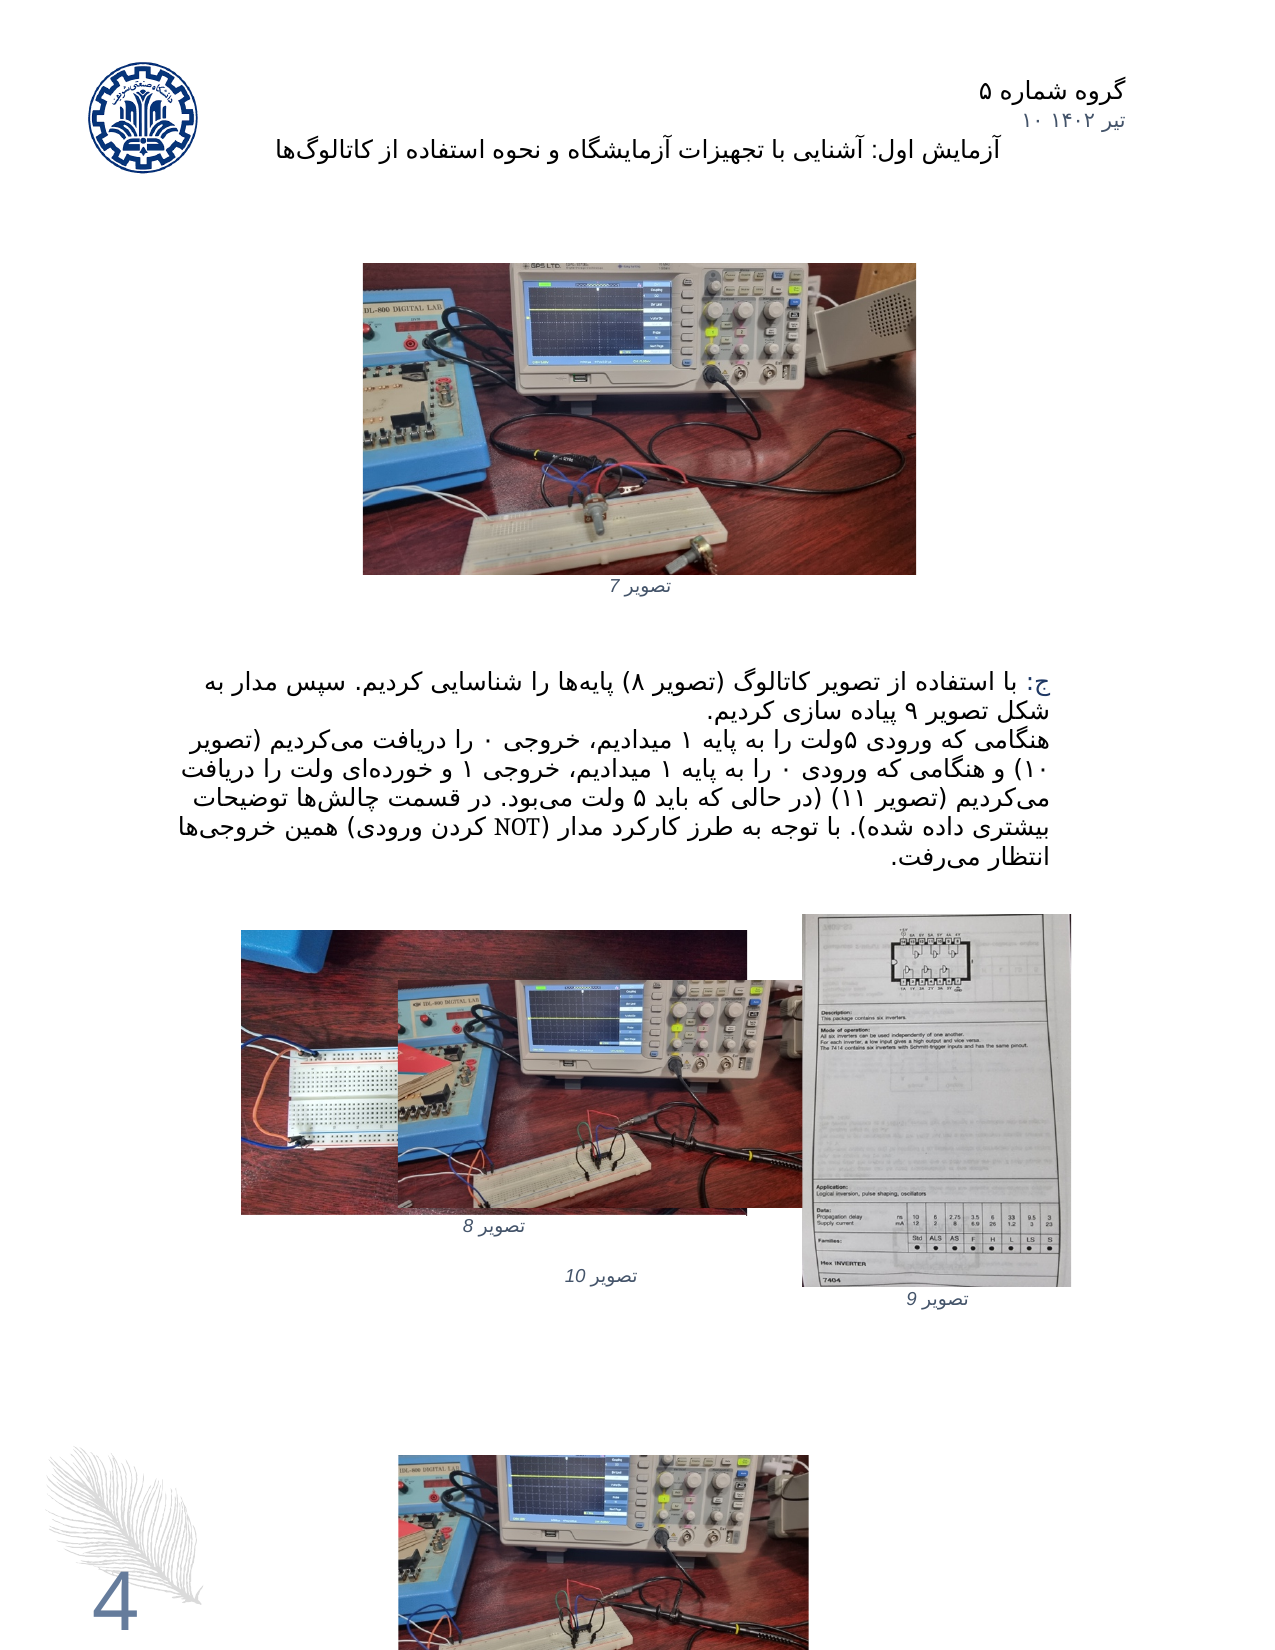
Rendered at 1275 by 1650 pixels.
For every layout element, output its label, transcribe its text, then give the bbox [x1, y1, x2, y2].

picture [362, 263, 917, 575]
picture [82, 56, 204, 183]
picture [241, 914, 1072, 1287]
picture [398, 1455, 809, 1650]
text ج: با استفاده از تصویر کاتالوگ (تصویر ۸) پایه‌ها را شناسایی کردیم. سپس مدار به شکل تصویر ۹ پیاده سازی کردیم. هنگامی که ورودی ۵ولت را به پایه ۱ میدادیم، خروجی ۰ را دریافت می‌کردیم (تصویر ۱۰) و هنگامی که ورودی ۰ را به پایه ۱ میدادیم، خروجی ۱ و خورده‌ای ولت را دریافت می‌کردیم (تصویر ۱۱) (در حالی که باید ۵ ولت می‌بود. در قسمت چالش‌ها توضیحات بیشتری داده شده). با توجه به طرز کارکرد مدار (NOT کردن ورودی) همین خروجی‌ها انتظار می‌رفت. [150, 667, 1050, 871]
